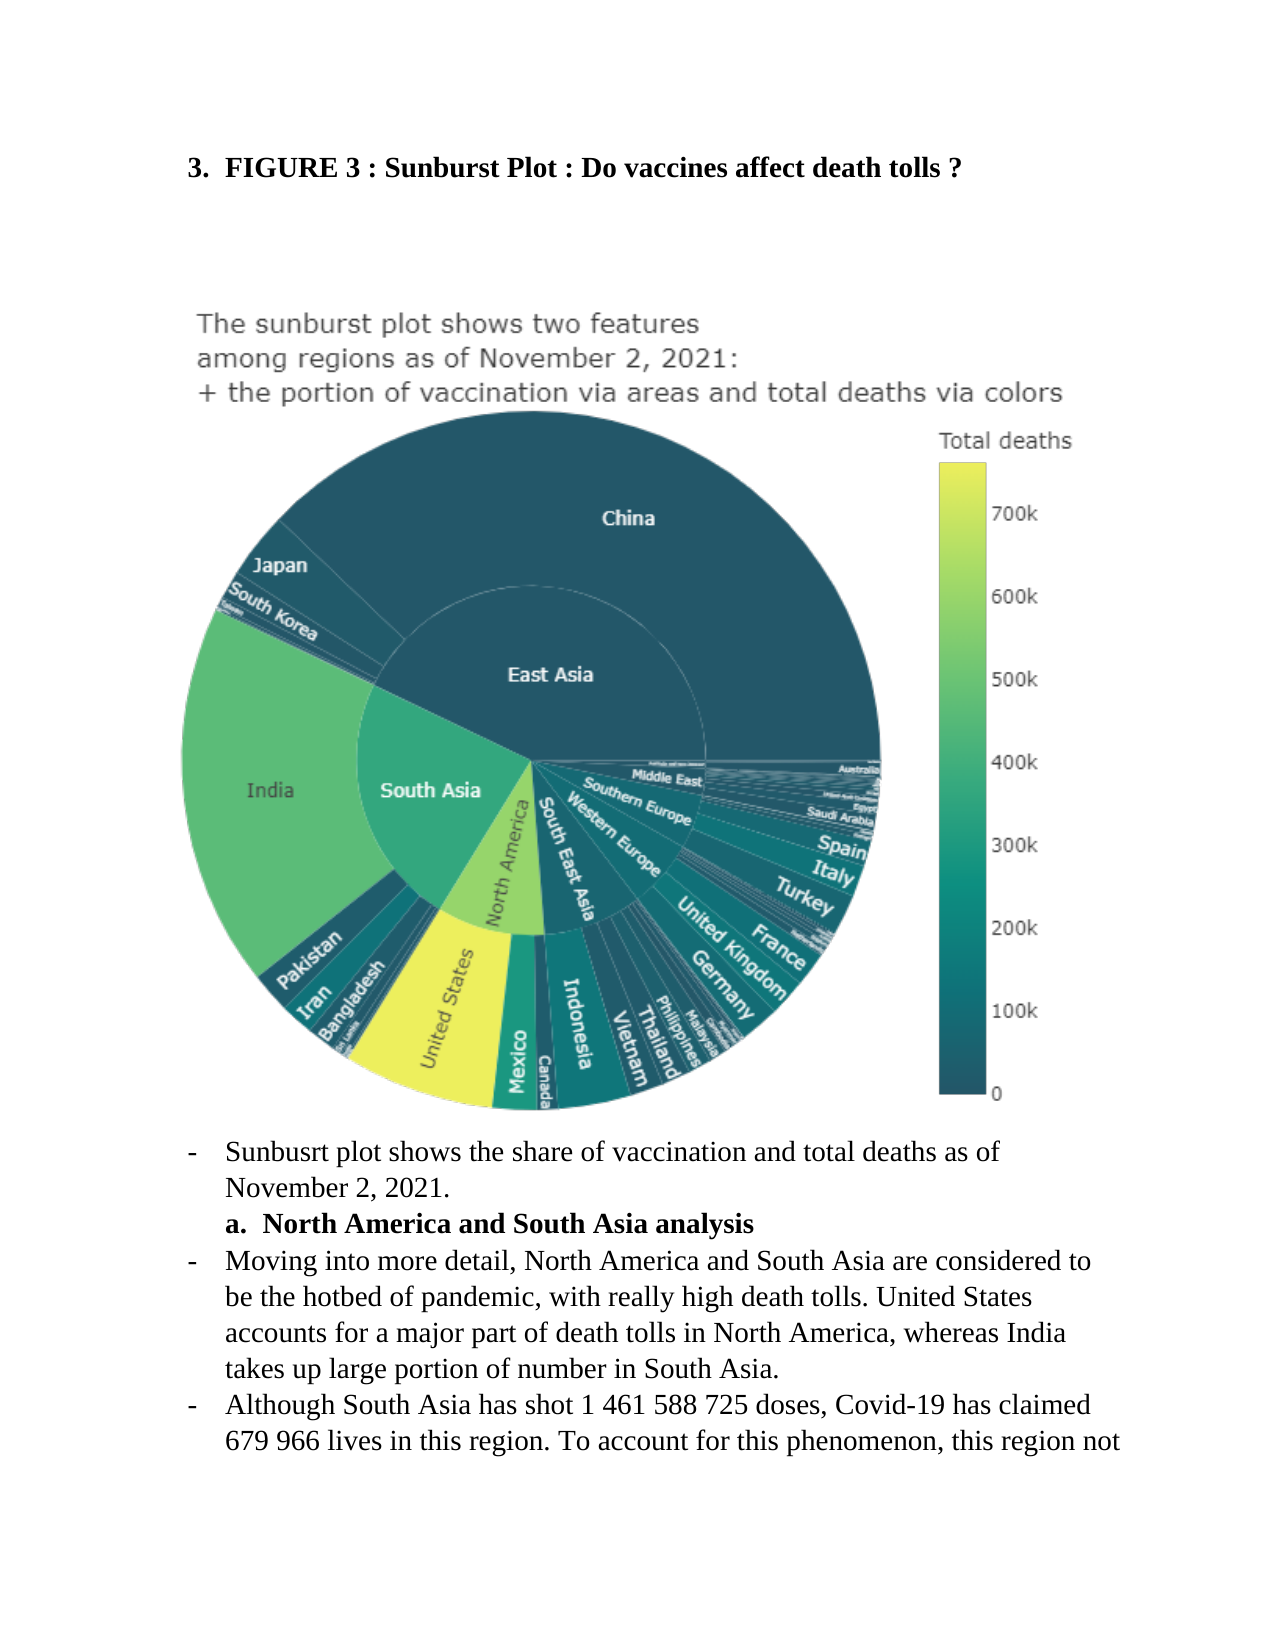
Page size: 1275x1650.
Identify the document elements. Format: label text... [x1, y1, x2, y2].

list North America and South Asia analysis [225, 1207, 1125, 1240]
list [187, 1387, 1125, 1457]
list Moving into more detail, North America and South Asia are considered to be the hotbed of pandemic, with really high death tolls. United States accounts for a major part of death tolls in North America, whereas India takes up large portion of number in South Asia. [187, 1243, 1125, 1385]
picture [150, 255, 1088, 1115]
list FIGURE 3 : Sunburst Plot : Do vaccines affect death tolls ? [187, 150, 1125, 183]
list Sunbusrt plot shows the share of vaccination and total deaths as of November 2, 2021. [187, 1134, 1125, 1204]
